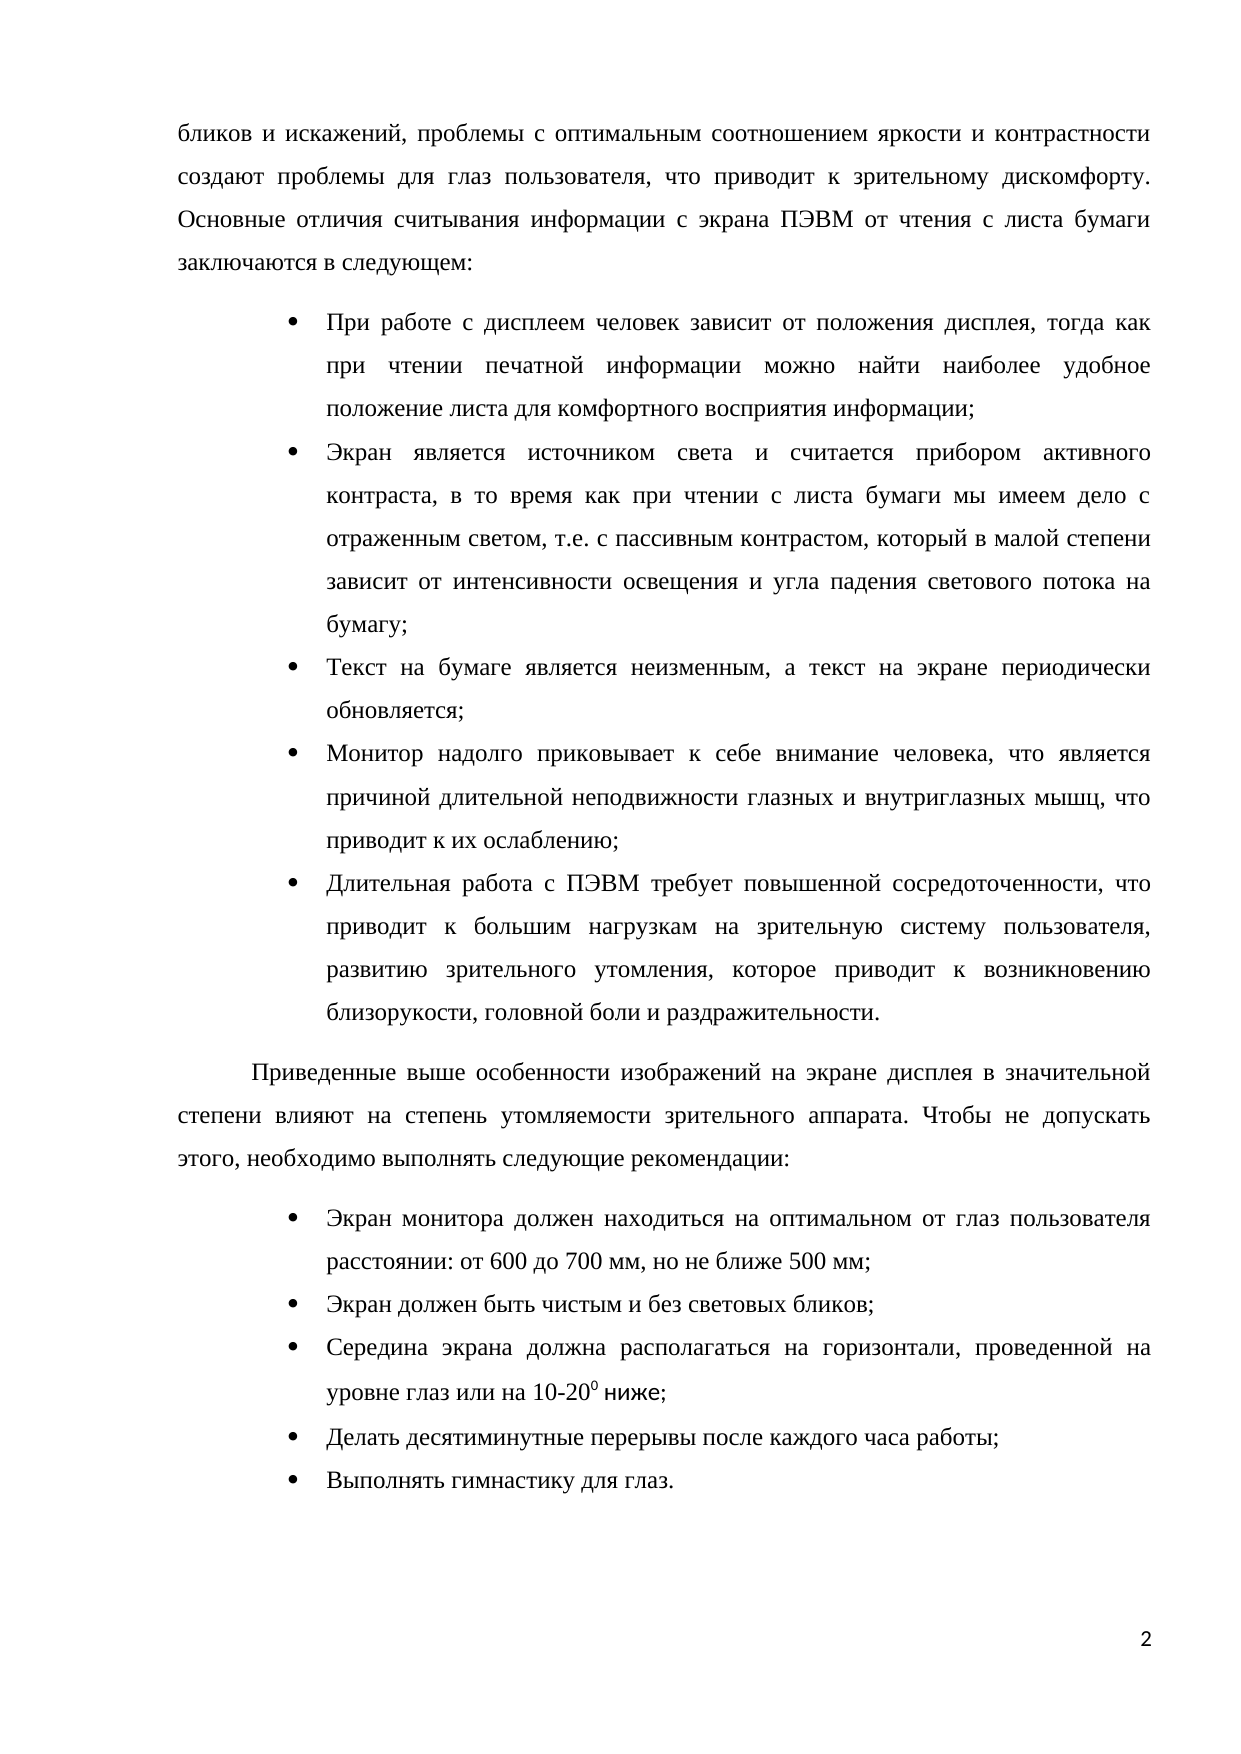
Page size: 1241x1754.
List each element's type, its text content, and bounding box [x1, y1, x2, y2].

list Экран монитора должен находиться на оптимальном от глаз пользователя расстоянии: от 600 до 700 мм, но не ближе 500 мм; [288, 1203, 1152, 1275]
list При работе с дисплеем человек зависит от положения дисплея, тогда как при чтении печатной информации можно найти наиболее удобное положение листа для комфортного восприятия информации; [288, 307, 1152, 422]
list Монитор надолго приковывает к себе внимание человека, что является причиной длительной неподвижности глазных и внутриглазных мышц, что приводит к их ослаблению; [288, 738, 1152, 853]
list Текст на бумаге является неизменным, а текст на экране периодически обновляется; [288, 652, 1152, 724]
list Длительная работа с ПЭВМ требует повышенной сосредоточенности, что приводит к большим нагрузкам на зрительную систему пользователя, развитию зрительного утомления, которое приводит к возникновению близорукости, головной боли и раздражительности. [288, 868, 1152, 1026]
list Выполнять гимнастику для глаз. [288, 1465, 1152, 1494]
list Экран является источником света и считается прибором активного контраста, в то время как при чтении с листа бумаги мы имеем дело с отраженным светом, т.е. с пассивным контрастом, который в малой степени зависит от интенсивности освещения и угла падения светового потока на бумагу; [288, 437, 1152, 638]
list Делать десятиминутные перерывы после каждого часа работы; [288, 1422, 1152, 1451]
list Экран должен быть чистым и без световых бликов; [288, 1289, 1152, 1318]
list Середина экрана должна располагаться на горизонтали, проведенной на уровне глаз или на 10-200 ниже; [288, 1332, 1152, 1407]
text Приведенные выше особенности изображений на экране дисплея в значительной степени влияют на степень утомляемости зрительного аппарата. Чтобы не допускать этого, необходимо выполнять следующие рекомендации: [177, 1057, 1152, 1172]
